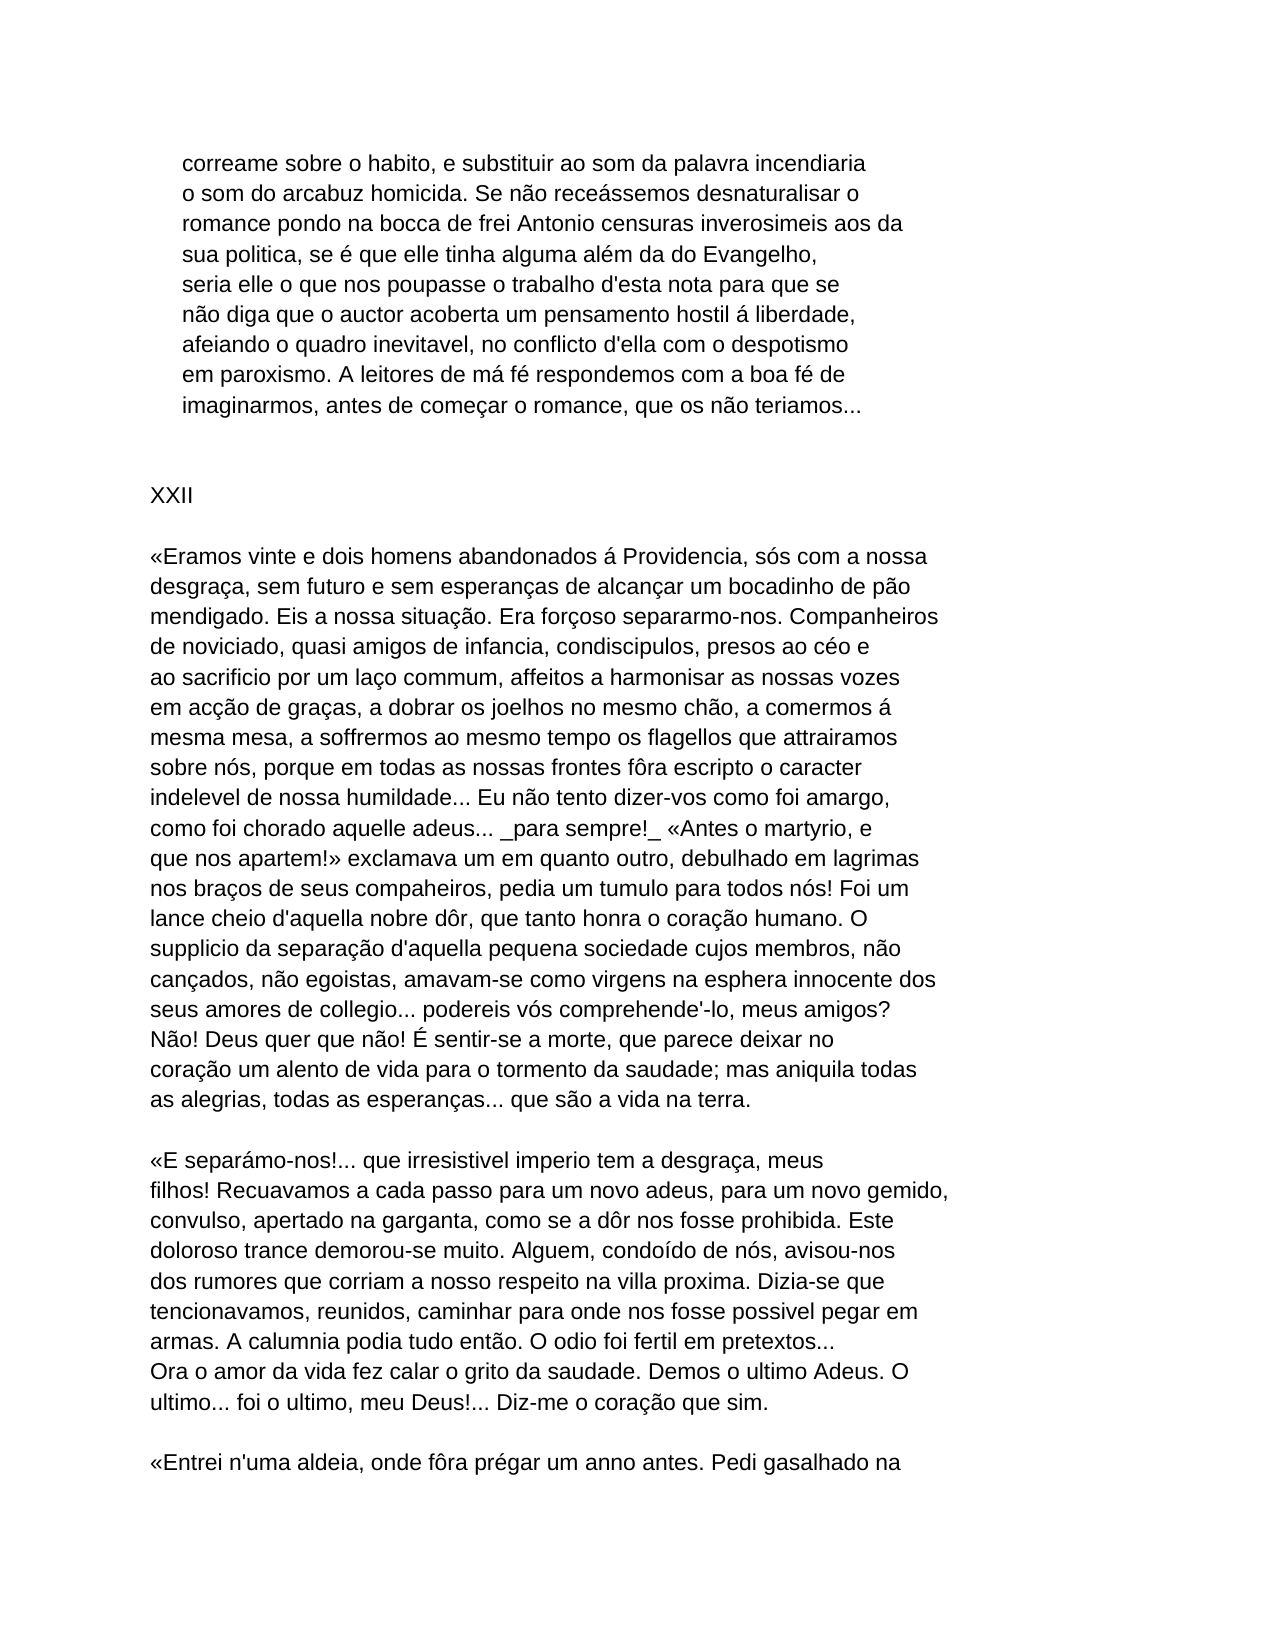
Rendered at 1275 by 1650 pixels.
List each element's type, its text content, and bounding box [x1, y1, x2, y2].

text que nos apartem!» exclamava um em quanto outro, debulhado em lagrimas [150, 845, 1125, 871]
text «Eramos vinte e dois homens abandonados á Providencia, sós com a nossa [150, 543, 1125, 569]
text XXII [150, 482, 1125, 509]
text afeiando o quadro inevitavel, no conflicto d'ella com o despotismo [150, 331, 1125, 358]
text correame sobre o habito, e substituir ao som da palavra incendiaria [150, 150, 1125, 176]
text «E separámo-nos!... que irresistivel imperio tem a desgraça, meus [150, 1147, 1125, 1173]
text Não! Deus quer que não! É sentir-se a morte, que parece deixar no [150, 1026, 1125, 1052]
text coração um alento de vida para o tormento da saudade; mas aniquila todas [150, 1056, 1125, 1083]
text como foi chorado aquelle adeus... _para sempre!_ «Antes o martyrio, e [150, 814, 1125, 841]
text armas. A calumnia podia tudo então. O odio foi fertil em pretextos... [150, 1328, 1125, 1354]
text em acção de graças, a dobrar os joelhos no mesmo chão, a comermos á [150, 694, 1125, 720]
text romance pondo na bocca de frei Antonio censuras inverosimeis aos da [150, 210, 1125, 237]
text dos rumores que corriam a nosso respeito na villa proxima. Dizia-se que [150, 1268, 1125, 1294]
text o som do arcabuz homicida. Se não receássemos desnaturalisar o [150, 180, 1125, 207]
text sobre nós, porque em todas as nossas frontes fôra escripto o caracter [150, 754, 1125, 781]
text mendigado. Eis a nossa situação. Era forçoso separarmo-nos. Companheiros [150, 603, 1125, 629]
text indelevel de nossa humildade... Eu não tento dizer-vos como foi amargo, [150, 784, 1125, 811]
text cançados, não egoistas, amavam-se como virgens na esphera innocente dos [150, 966, 1125, 992]
text doloroso trance demorou-se muito. Alguem, condoído de nós, avisou-nos [150, 1237, 1125, 1264]
text tencionavamos, reunidos, caminhar para onde nos fosse possivel pegar em [150, 1298, 1125, 1324]
text não diga que o auctor acoberta um pensamento hostil á liberdade, [150, 301, 1125, 327]
text desgraça, sem futuro e sem esperanças de alcançar um bocadinho de pão [150, 573, 1125, 599]
text seria elle o que nos poupasse o trabalho d'esta nota para que se [150, 271, 1125, 297]
text ao sacrificio por um laço commum, affeitos a harmonisar as nossas vozes [150, 663, 1125, 690]
text as alegrias, todas as esperanças... que são a vida na terra. [150, 1086, 1125, 1113]
text sua politica, se é que elle tinha alguma além da do Evangelho, [150, 241, 1125, 267]
text filhos! Recuavamos a cada passo para um novo adeus, para um novo gemido, [150, 1177, 1125, 1203]
text nos braços de seus compaheiros, pedia um tumulo para todos nós! Foi um [150, 875, 1125, 901]
text «Entrei n'uma aldeia, onde fôra prégar um anno antes. Pedi gasalhado na [150, 1449, 1125, 1475]
text convulso, apertado na garganta, como se a dôr nos fosse prohibida. Este [150, 1207, 1125, 1234]
text de noviciado, quasi amigos de infancia, condiscipulos, presos ao céo e [150, 633, 1125, 660]
text em paroxismo. A leitores de má fé respondemos com a boa fé de [150, 361, 1125, 388]
text lance cheio d'aquella nobre dôr, que tanto honra o coração humano. O [150, 905, 1125, 932]
text supplicio da separação d'aquella pequena sociedade cujos membros, não [150, 935, 1125, 962]
text mesma mesa, a soffrermos ao mesmo tempo os flagellos que attrairamos [150, 724, 1125, 750]
text seus amores de collegio... podereis vós comprehende'-lo, meus amigos? [150, 996, 1125, 1022]
text ultimo... foi o ultimo, meu Deus!... Diz-me o coração que sim. [150, 1388, 1125, 1415]
text imaginarmos, antes de começar o romance, que os não teriamos... [150, 392, 1125, 418]
text Ora o amor da vida fez calar o grito da saudade. Demos o ultimo Adeus. O [150, 1358, 1125, 1385]
